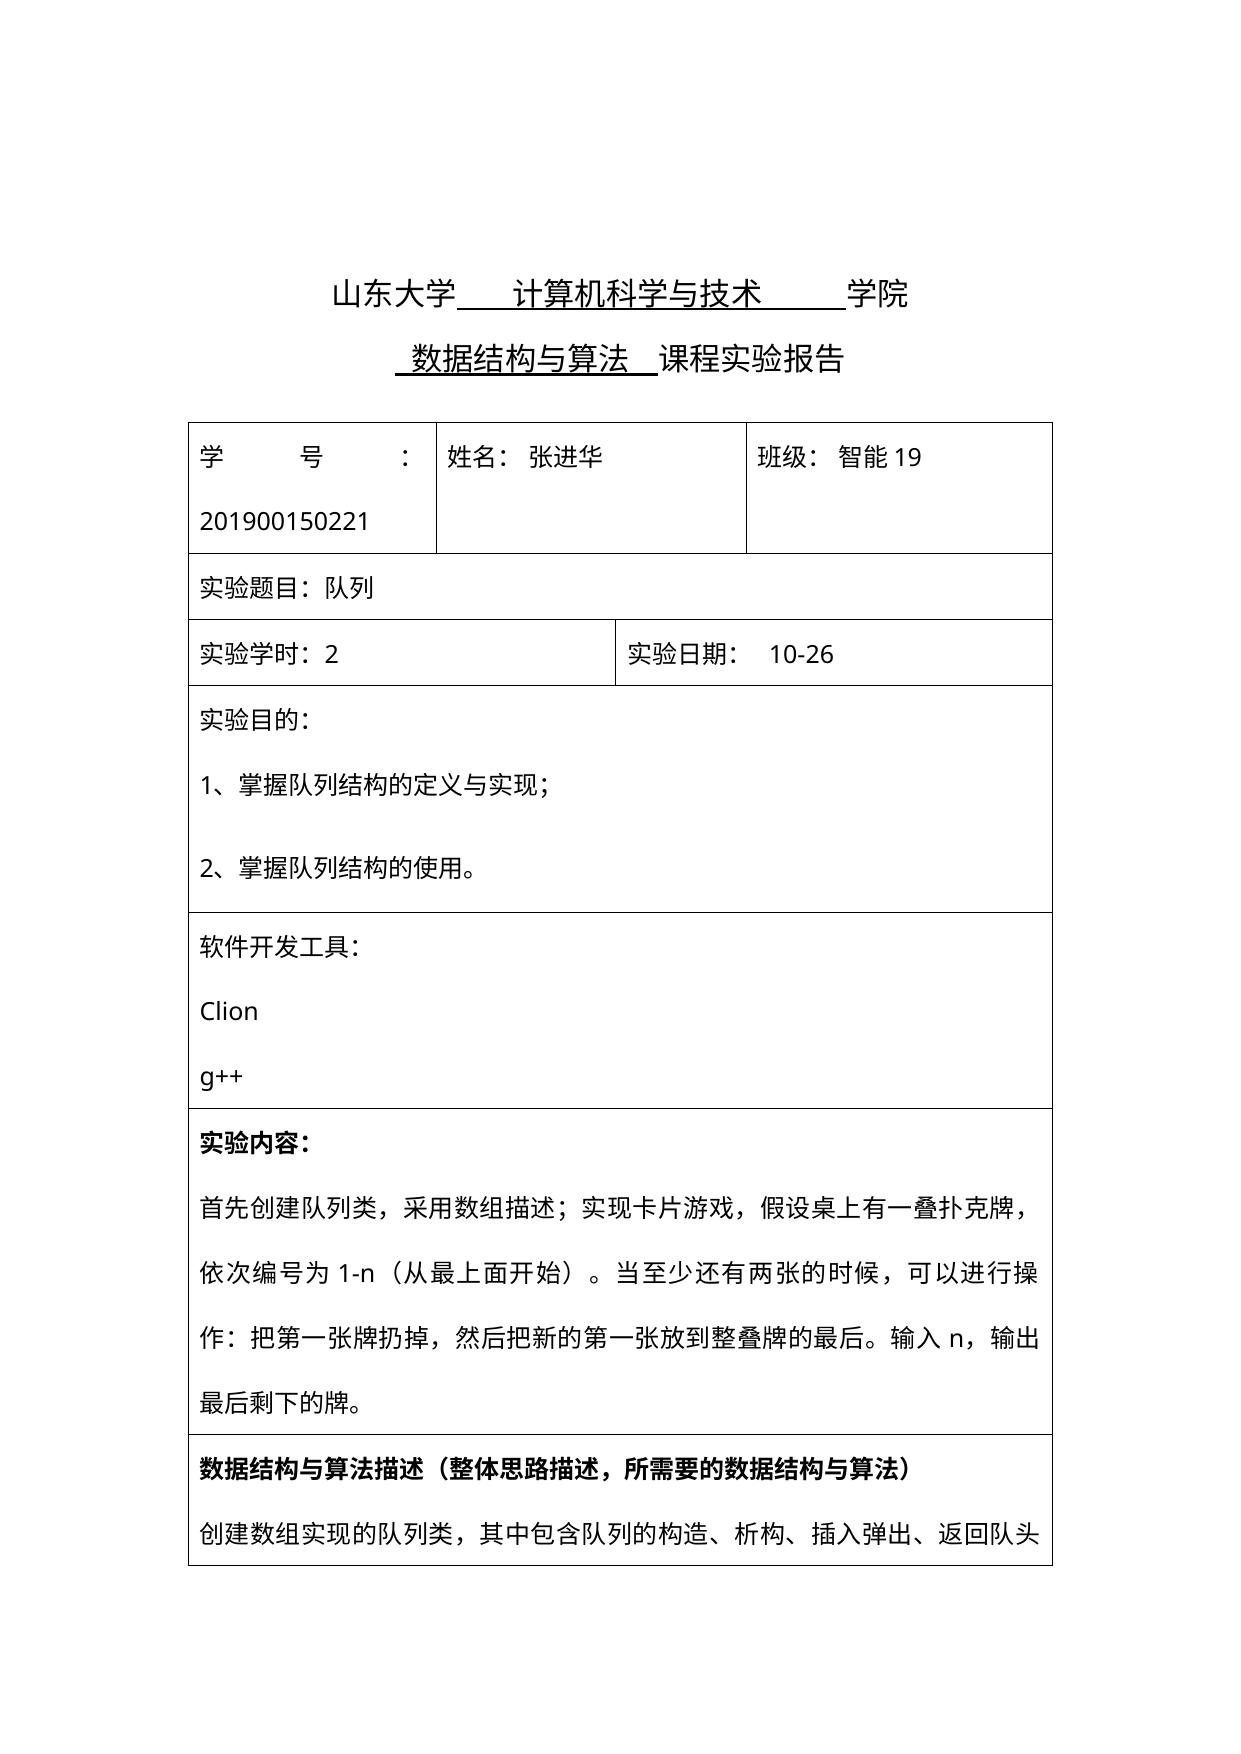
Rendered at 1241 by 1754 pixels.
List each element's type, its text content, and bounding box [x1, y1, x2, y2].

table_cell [189, 1435, 1052, 1565]
table_cell 实验目的： 1、掌握队列结构的定义与实现； 2、掌握队列结构的使用。 [189, 686, 1052, 912]
table_cell 实验学时：2 [189, 620, 615, 685]
text 数据结构与算法 课程实验报告 [187, 324, 1053, 389]
table_cell 软件开发工具： Clion g++ [189, 913, 1052, 1108]
table_cell 实验日期： 10-26 [616, 620, 1052, 685]
table_header 姓名： 张进华 [437, 423, 746, 553]
table_header 班级： 智能19 [747, 423, 1052, 553]
table_cell 实验题目：队列 [189, 554, 1052, 619]
table_cell 实验内容： 首先创建队列类，采用数组描述；实现卡片游戏，假设桌上有一叠扑克牌，依次编号为1-n（从最上面开始）。当至少还有两张的时候，可以进行操作：把第一张牌扔掉，然后把新的第一张放到整叠牌的最后。输入n，输出最后剩下的牌。 [189, 1109, 1052, 1434]
table_header 学号：201900150221 [189, 423, 436, 553]
text 山东大学 计算机科学与技术 学院 [187, 259, 1053, 324]
